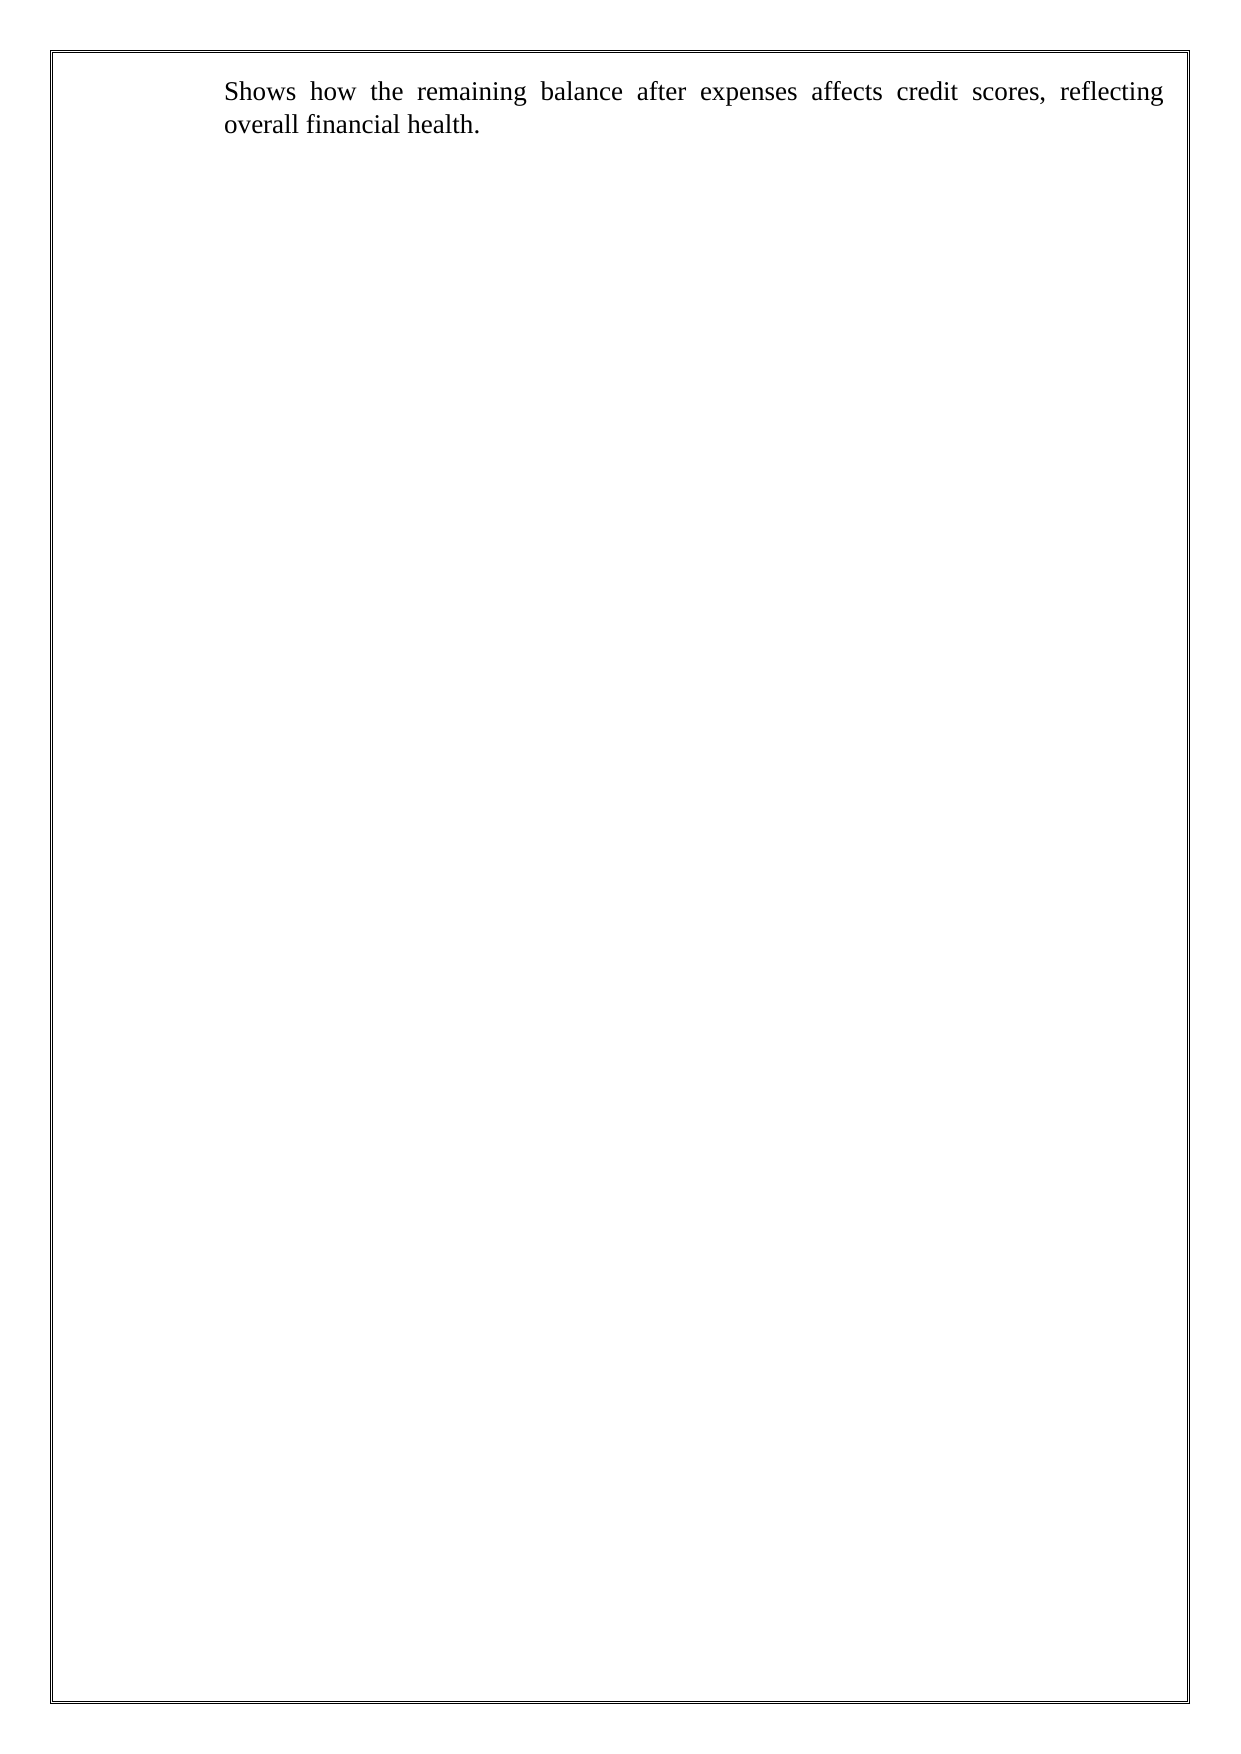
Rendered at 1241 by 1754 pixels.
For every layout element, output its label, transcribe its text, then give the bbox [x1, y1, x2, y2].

list Shows how the remaining balance after expenses affects credit scores, reflecting overall financial health. [224, 75, 1165, 140]
